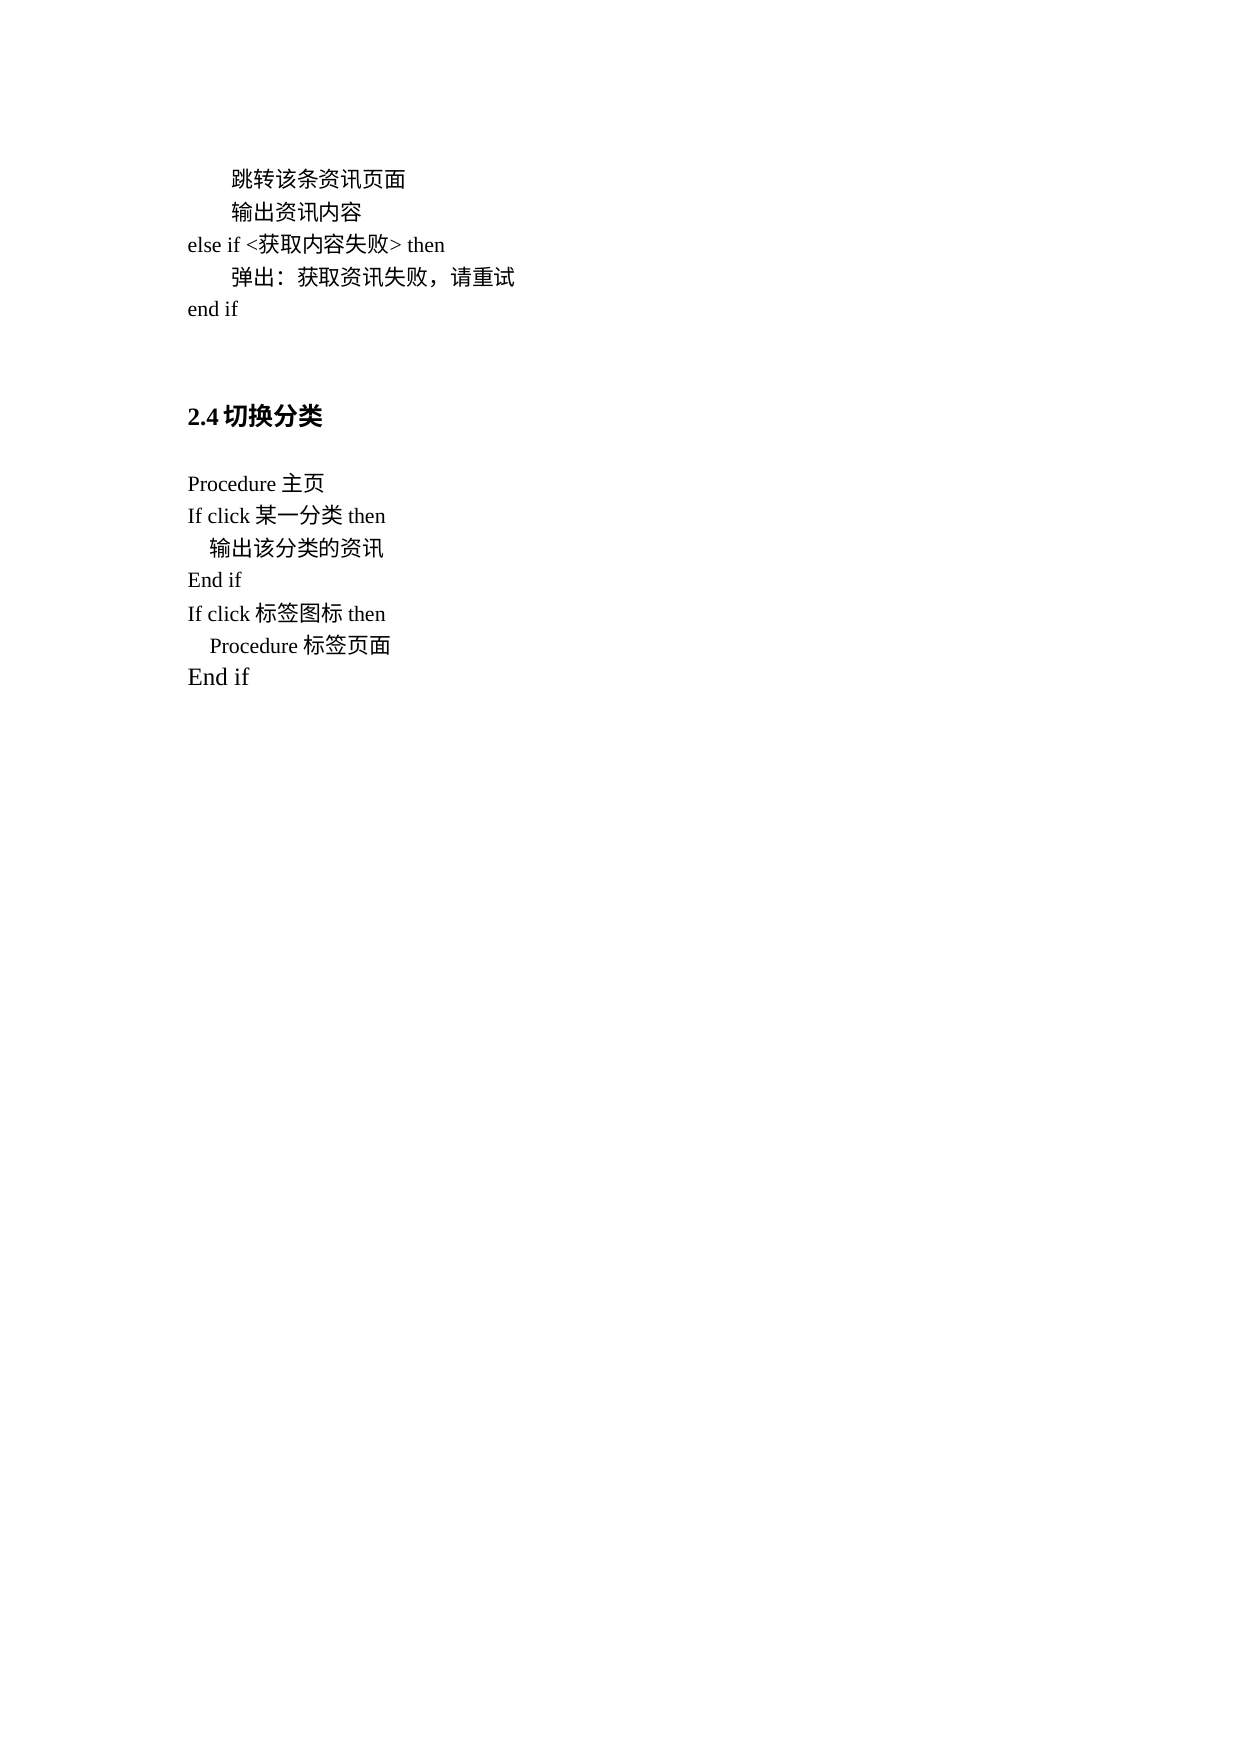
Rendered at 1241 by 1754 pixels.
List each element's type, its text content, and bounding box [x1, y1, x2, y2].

text 弹出：获取资讯失败，请重试 [187, 259, 1053, 292]
text If click 标签图标 then [187, 596, 1053, 628]
text If click 某一分类 then [187, 498, 1053, 531]
text End if [187, 661, 1053, 693]
text Procedure 主页 [187, 466, 1053, 498]
text 跳转该条资讯页面 [187, 162, 1053, 194]
text else if <获取内容失败> then [187, 227, 1053, 259]
text End if [187, 563, 1053, 596]
text Procedure 标签页面 [187, 628, 1053, 661]
text 输出资讯内容 [187, 194, 1053, 227]
subtitle 2.4切换分类 [187, 382, 1053, 447]
text end if [187, 292, 1053, 324]
text 输出该分类的资讯 [187, 531, 1053, 563]
